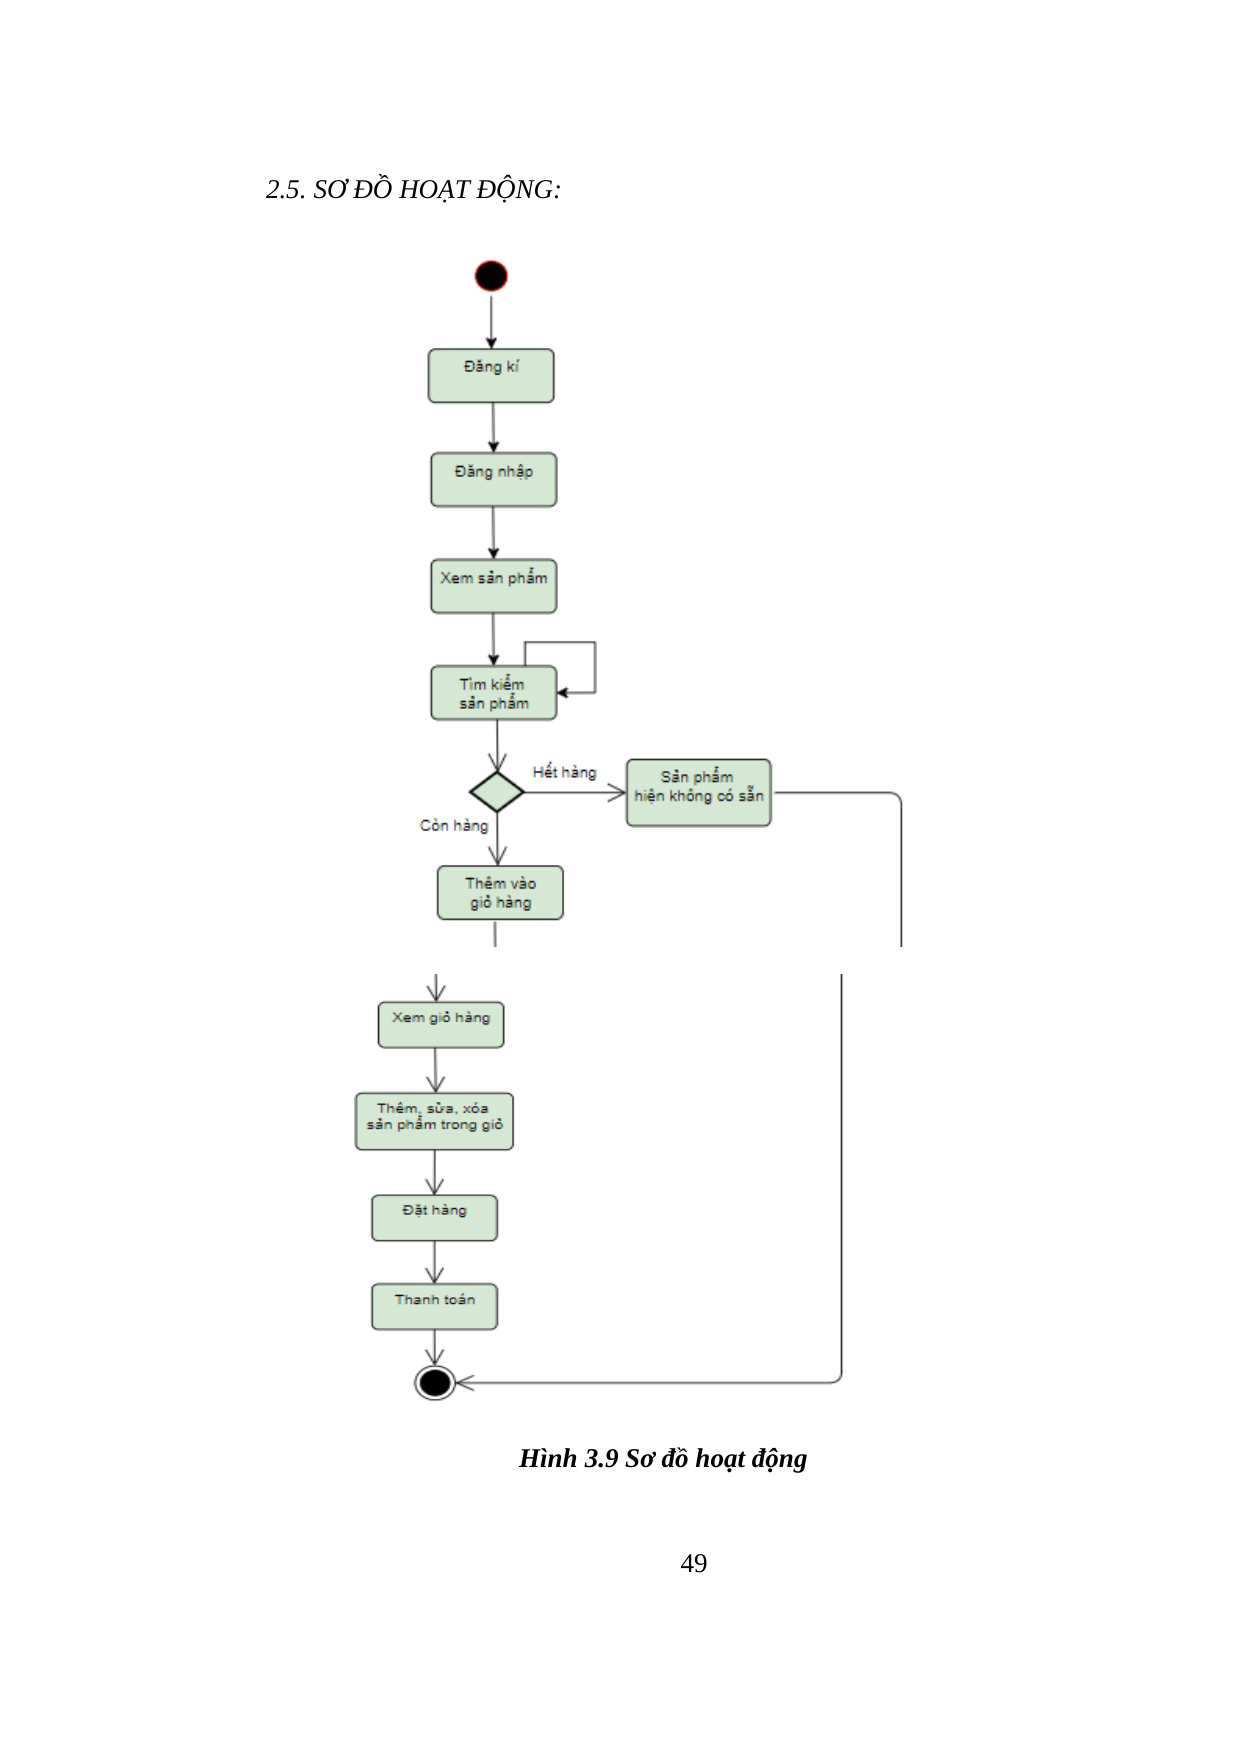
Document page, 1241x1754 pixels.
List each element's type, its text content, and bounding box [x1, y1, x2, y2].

picture [206, 974, 913, 1414]
subtitle Sơ đồ hoạt động: [207, 173, 1122, 204]
picture [265, 232, 976, 947]
